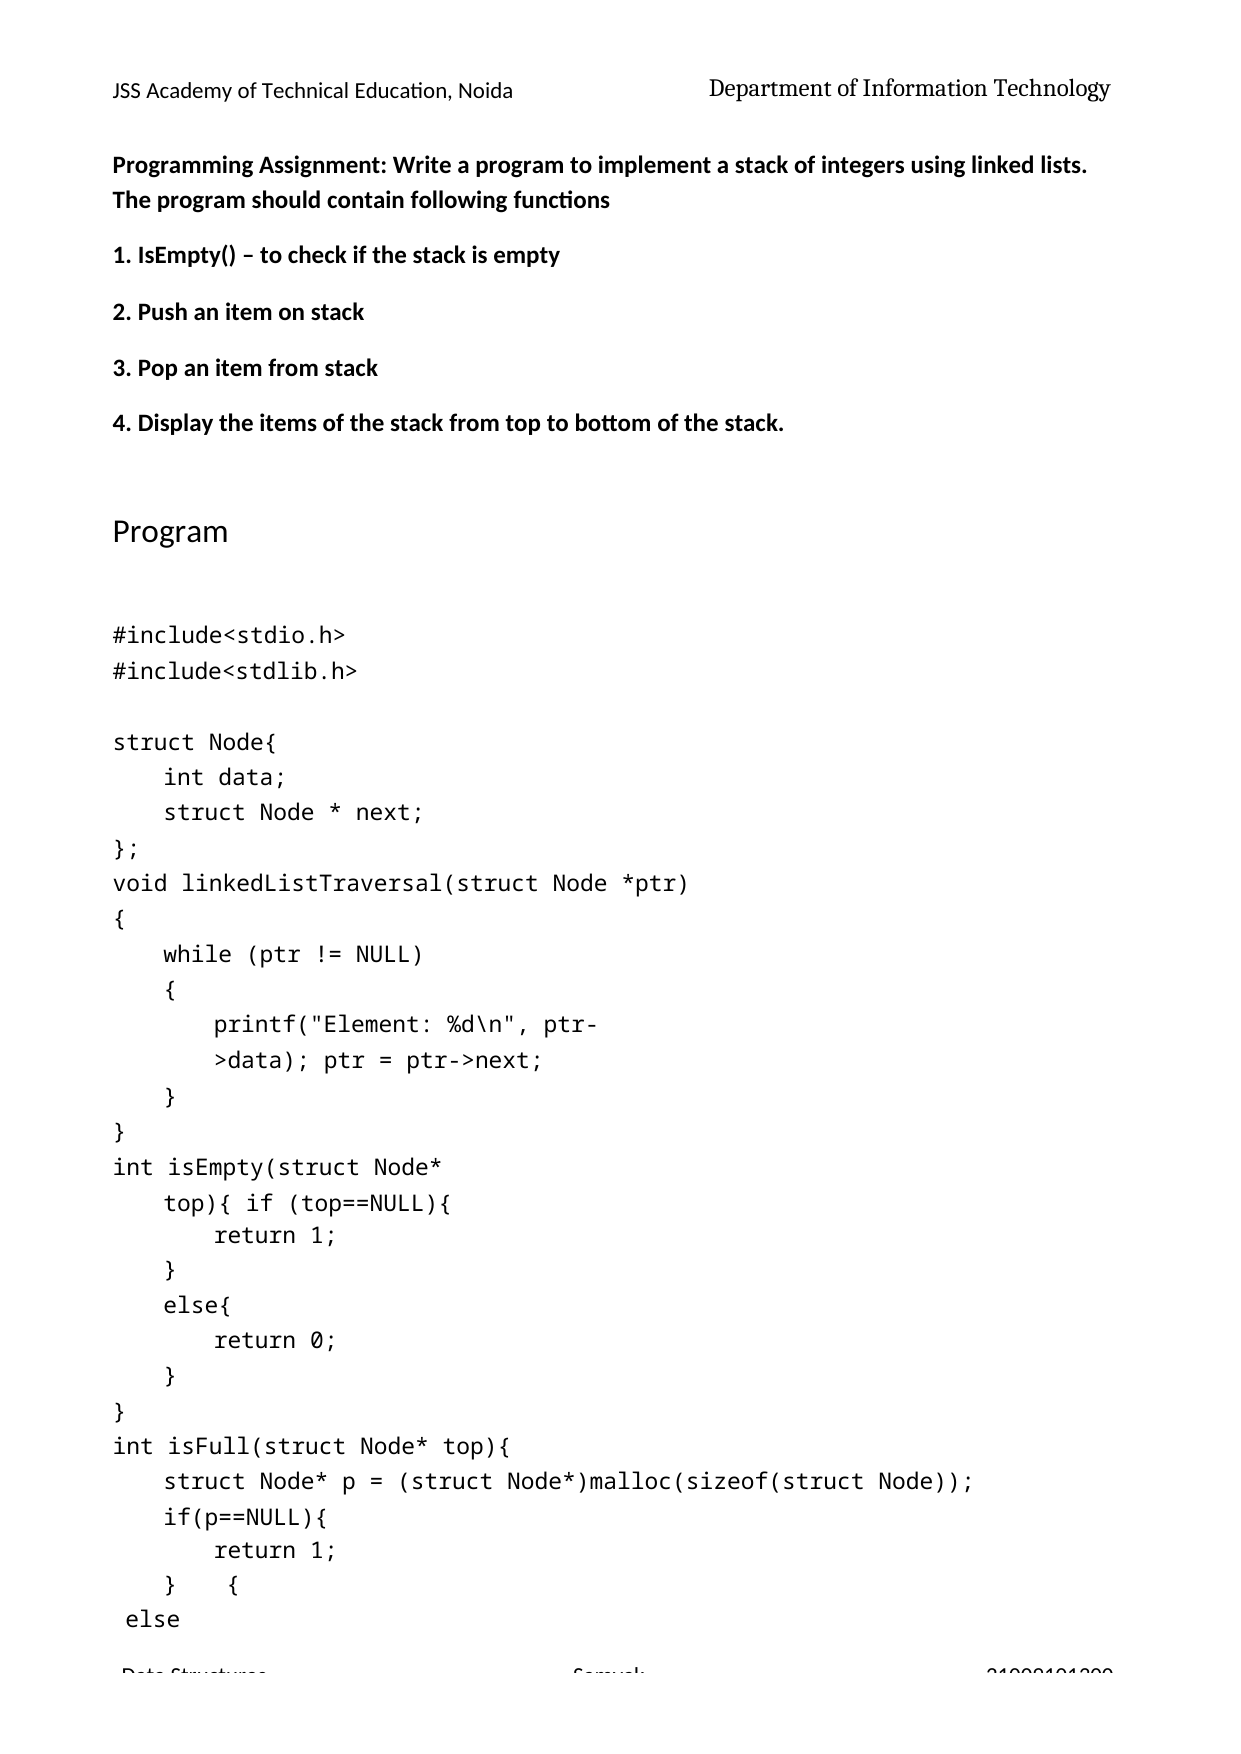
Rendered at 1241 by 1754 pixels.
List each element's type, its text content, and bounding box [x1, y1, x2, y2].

text }; [112, 832, 1142, 863]
text { [163, 973, 1142, 1004]
text } [163, 1568, 192, 1599]
text int data; [163, 761, 1142, 792]
text else{ [163, 1288, 1142, 1320]
text } [163, 1359, 1142, 1390]
text else{ [226, 1568, 1142, 1599]
text struct Node{ [112, 726, 1142, 757]
text Program [112, 510, 1142, 551]
text struct Node * next; [163, 796, 1142, 828]
text return 1; [213, 1537, 1142, 1564]
text void linkedListTraversal(struct Node *ptr) [112, 867, 1142, 898]
text { [112, 902, 1142, 934]
text Programming Assignment: Write a program to implement a stack of integers using linked lists. The program should contain following functions [112, 149, 1090, 214]
text int isEmpty(struct Node* top){ if (top==NULL){ [112, 1151, 492, 1218]
text while (ptr != NULL) [163, 938, 1142, 969]
text return 0; [213, 1324, 1142, 1355]
text struct Node* p = (struct Node*)malloc(sizeof(struct Node)); if(p==NULL){ [163, 1465, 1019, 1532]
text int isFull(struct Node* top){ [112, 1430, 1142, 1461]
list IsEmpty() – to check if the stack is empty [112, 240, 1142, 270]
text } [163, 1253, 1142, 1284]
list Push an item on stack [112, 296, 1142, 326]
text } [112, 1394, 1142, 1426]
text } [112, 1115, 1142, 1146]
text #include<stdio.h> #include<stdlib.h> [112, 619, 542, 686]
list Pop an item from stack [112, 352, 1142, 382]
text else{ [125, 1603, 192, 1634]
list Display the items of the stack from top to bottom of the stack. [112, 407, 1142, 438]
text } [163, 1080, 1142, 1111]
text printf("Element: %d\n", ptr->data); ptr = ptr->next; [213, 1008, 656, 1075]
text return 1; [213, 1222, 1142, 1249]
